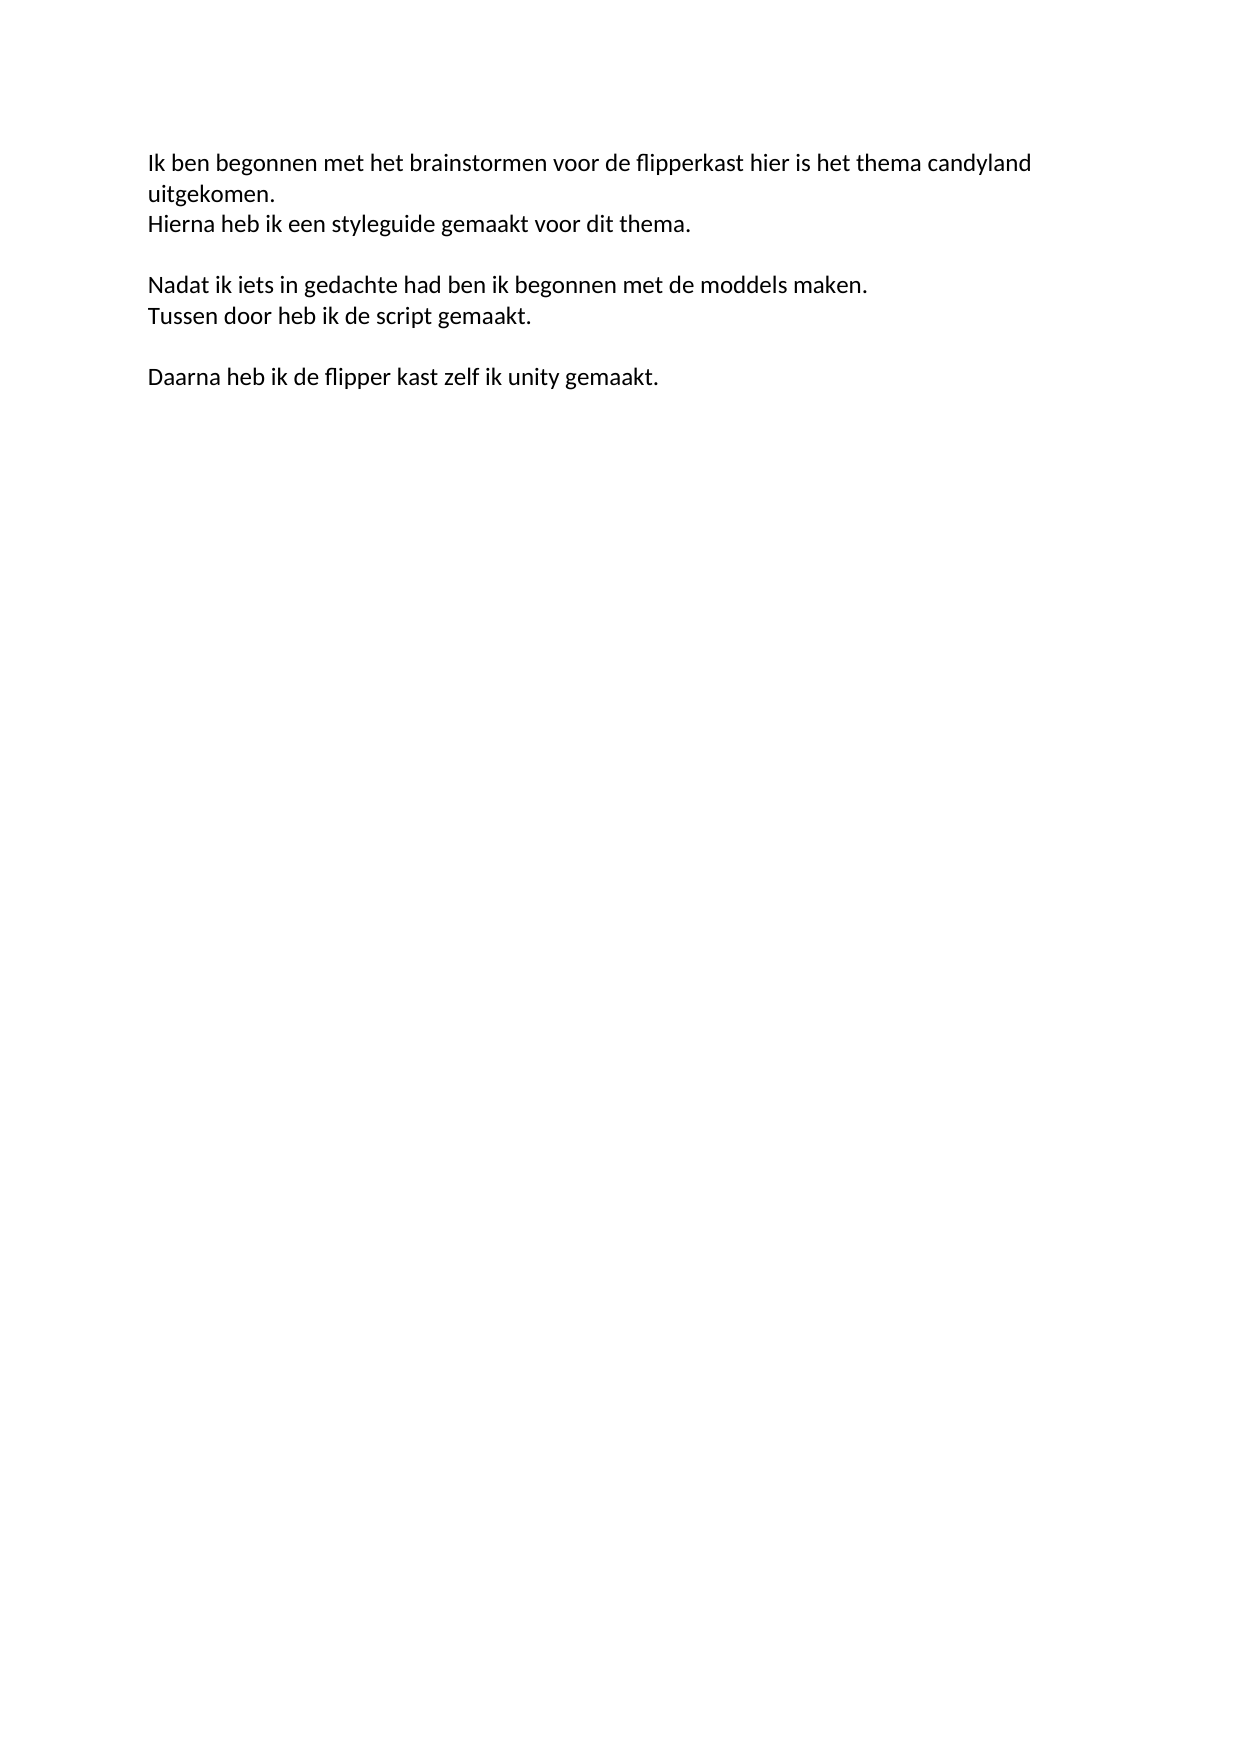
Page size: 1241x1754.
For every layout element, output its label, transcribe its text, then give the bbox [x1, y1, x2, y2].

text Daarna heb ik de flipper kast zelf ik unity gemaakt. [148, 361, 1093, 392]
text Tussen door heb ik de script gemaakt. [148, 300, 1093, 331]
text Nadat ik iets in gedachte had ben ik begonnen met de moddels maken. [148, 270, 1093, 300]
text Ik ben begonnen met het brainstormen voor de flipperkast hier is het thema candyland uitgekomen. [148, 148, 1093, 209]
text Hierna heb ik een styleguide gemaakt voor dit thema. [148, 209, 1093, 239]
